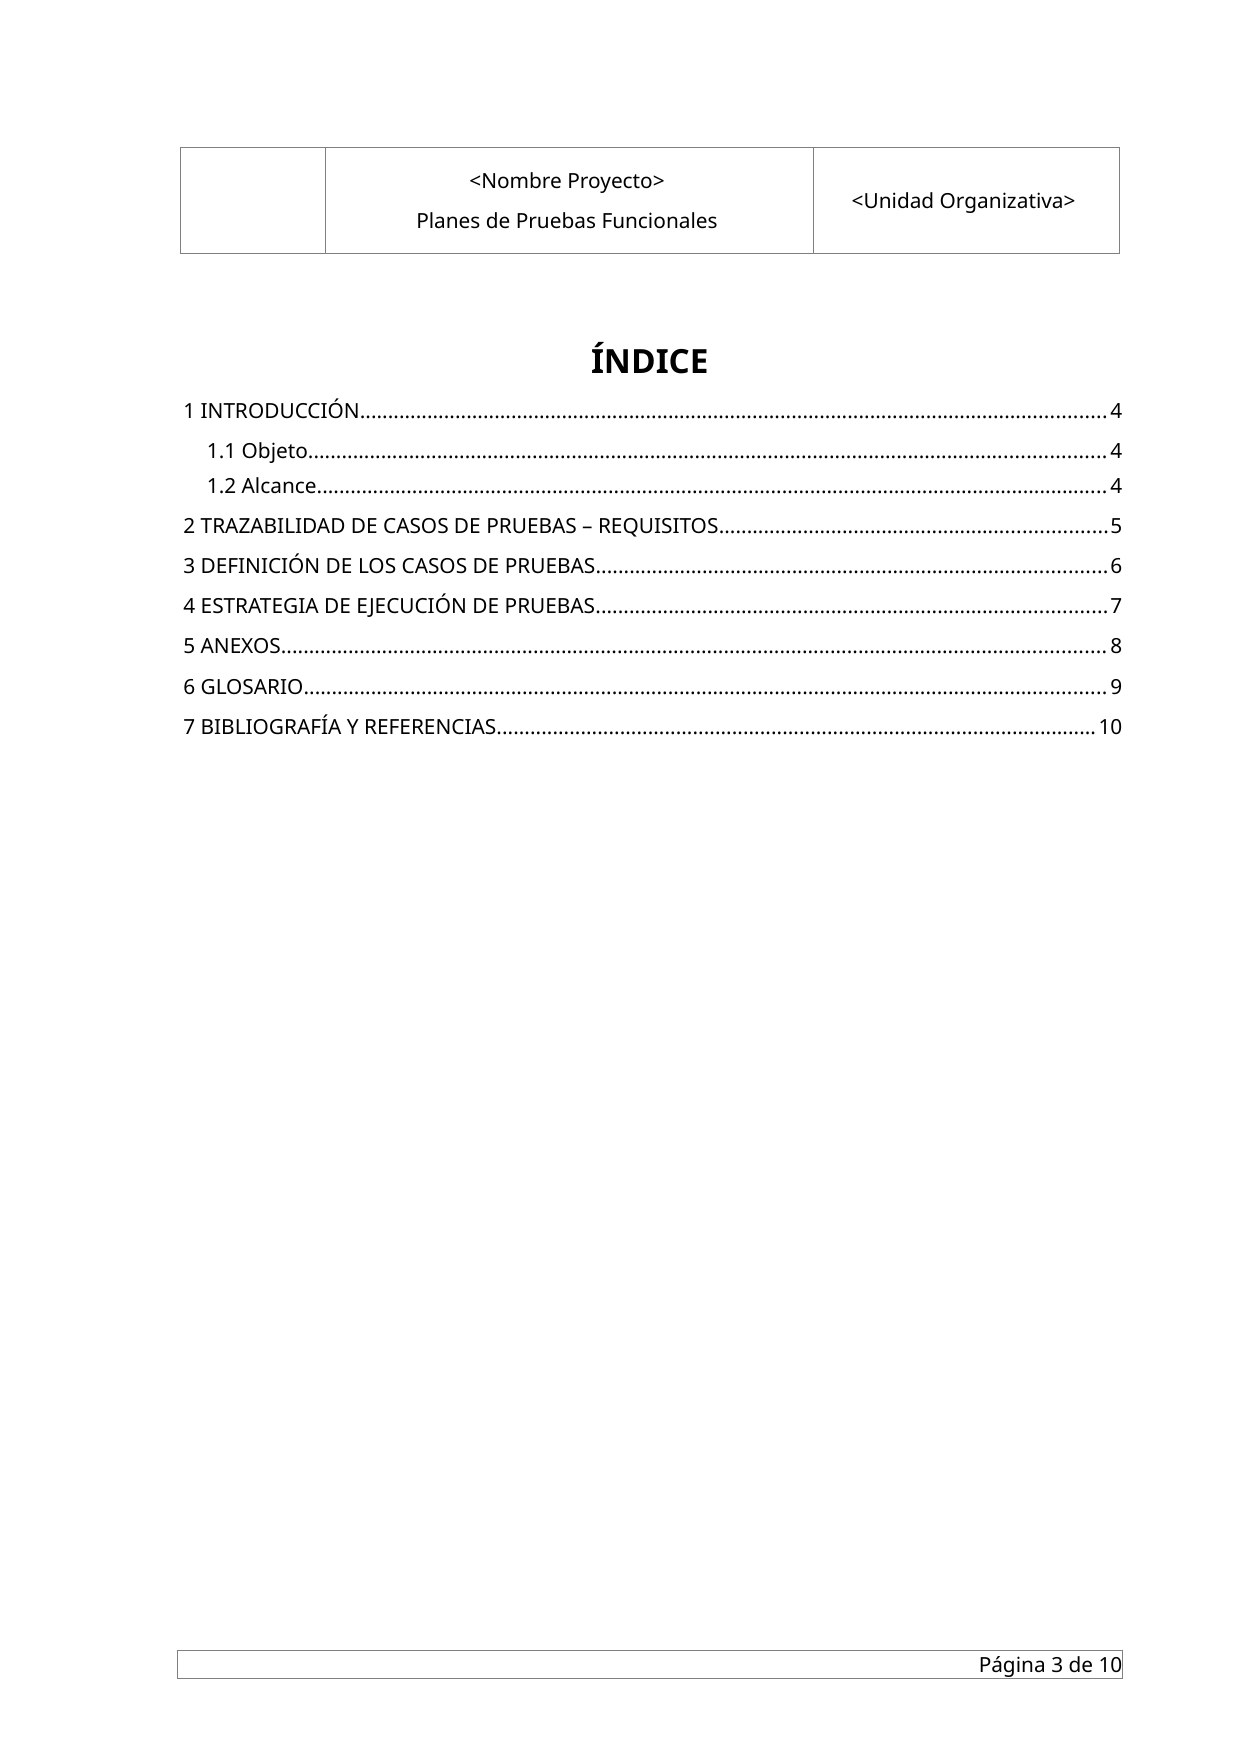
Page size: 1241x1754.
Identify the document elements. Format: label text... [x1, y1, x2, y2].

text 5 ANEXOS 8 [183, 632, 1122, 660]
text 1 INTRODUCCIÓN 4 [183, 396, 1122, 424]
text 1.2 Alcance 4 [207, 471, 1122, 499]
subtitle ÍNDICE [177, 338, 1122, 384]
text 6 GLOSARIO 9 [183, 672, 1122, 700]
text 2 TRAZABILIDAD DE CASOS DE PRUEBAS – REQUISITOS 5 [183, 511, 1122, 539]
text 7 BIBLIOGRAFÍA Y REFERENCIAS 10 [183, 712, 1122, 740]
text 4 ESTRATEGIA DE EJECUCIÓN DE PRUEBAS 7 [183, 591, 1122, 620]
text 3 DEFINICIÓN DE LOS CASOS DE PRUEBAS 6 [183, 551, 1122, 579]
text 1.1 Objeto 4 [207, 436, 1122, 465]
